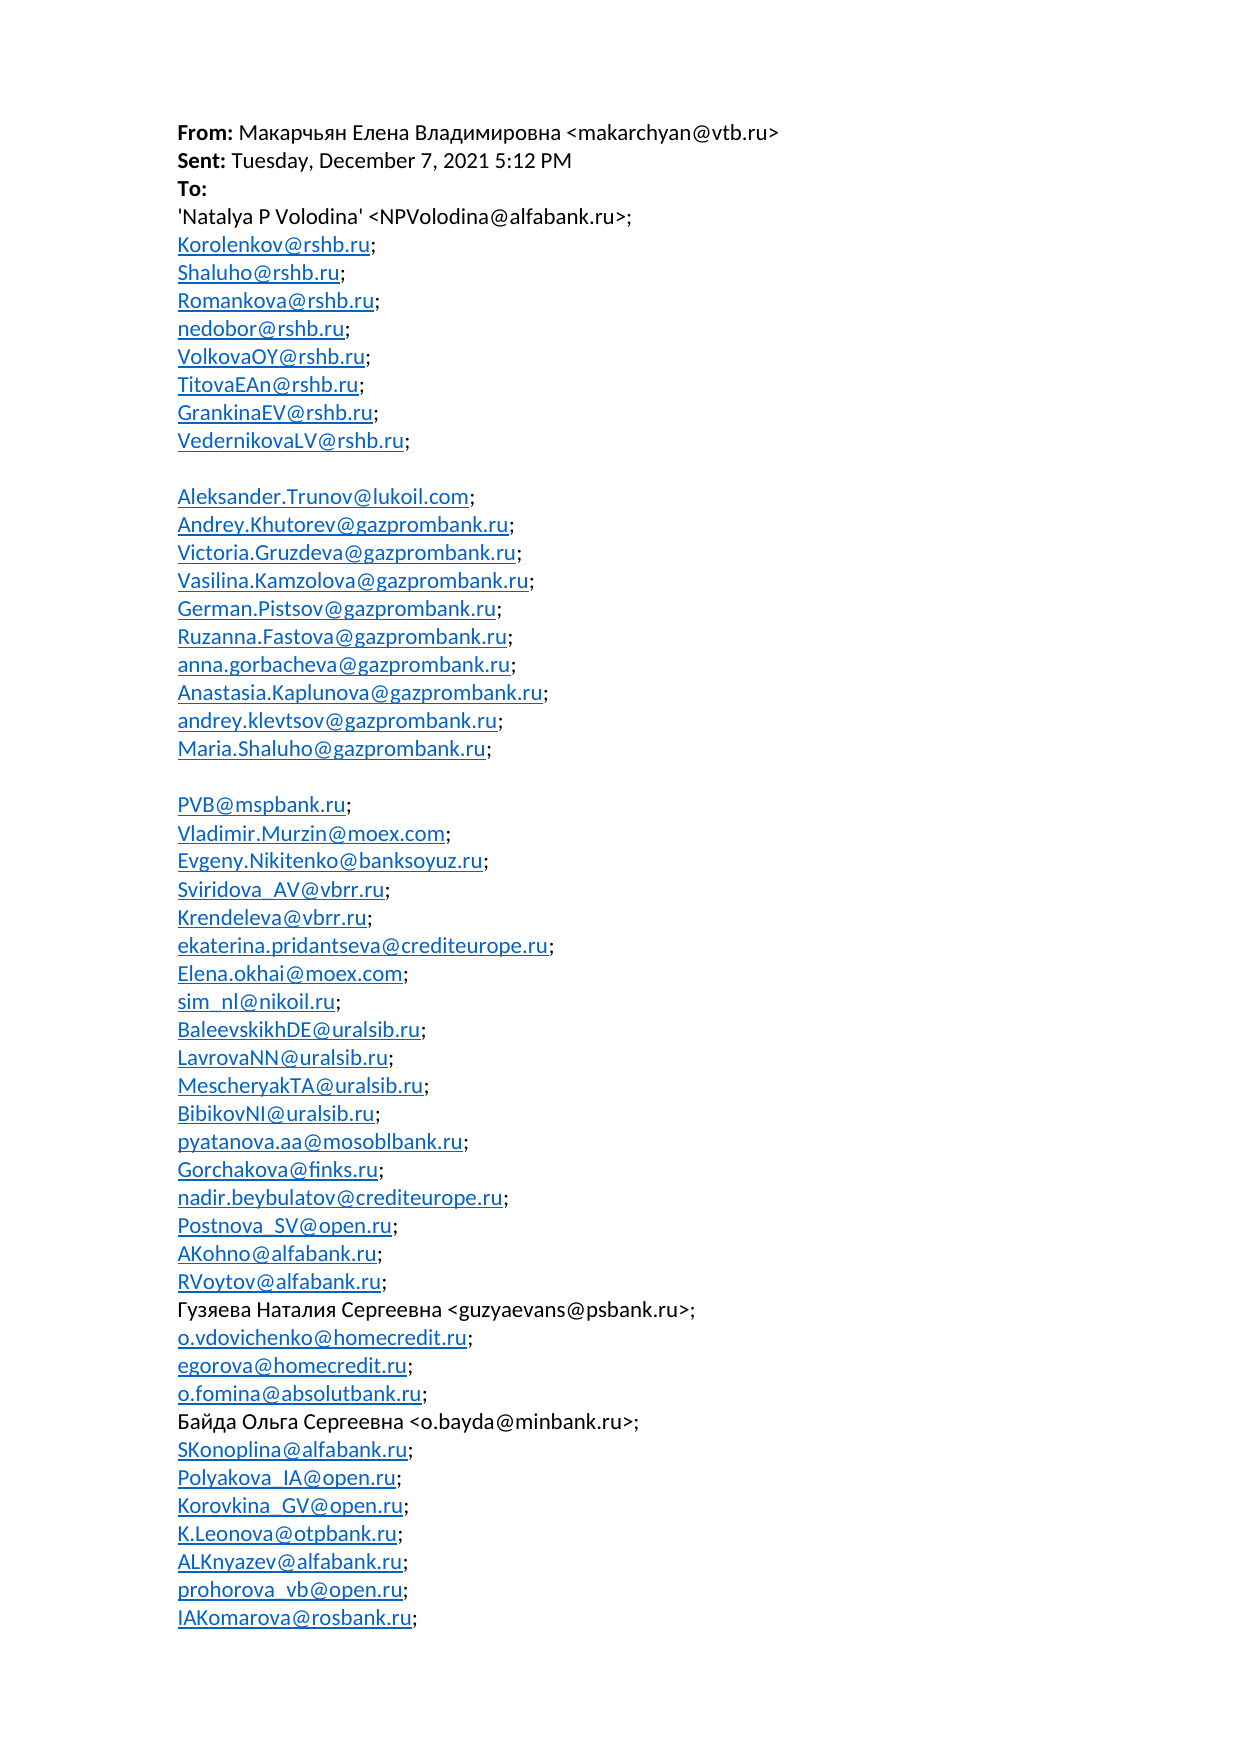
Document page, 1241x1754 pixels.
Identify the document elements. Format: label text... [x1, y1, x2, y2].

text MescheryakTA@uralsib.ru; [177, 1071, 1152, 1099]
text Aleksander.Trunov@lukoil.com; [177, 482, 1152, 510]
text RVoytov@alfabank.ru; [177, 1267, 1152, 1295]
text Krendeleva@vbrr.ru; [177, 903, 1152, 931]
text IAKomarova@rosbank.ru; [177, 1603, 1152, 1631]
text Polyakova_IA@open.ru; [177, 1463, 1152, 1491]
text AKohno@alfabank.ru; [177, 1239, 1152, 1267]
text Victoria.Gruzdeva@gazprombank.ru; [177, 538, 1152, 566]
text Postnova_SV@open.ru; [177, 1211, 1152, 1239]
text egorova@homecredit.ru; [177, 1351, 1152, 1379]
text Korolenkov@rshb.ru; [177, 230, 1152, 258]
text SKonoplina@alfabank.ru; [177, 1435, 1152, 1463]
text anna.gorbacheva@gazprombank.ru; [177, 651, 1152, 678]
text Sviridova_AV@vbrr.ru; [177, 875, 1152, 903]
text Гузяева Наталия Сергеевна <guzyaevans@psbank.ru>; [177, 1295, 1152, 1323]
text Romankova@rshb.ru; [177, 286, 1152, 314]
text Evgeny.Nikitenko@banksoyuz.ru; [177, 847, 1152, 875]
text andrey.klevtsov@gazprombank.ru; [177, 707, 1152, 734]
text Vasilina.Kamzolova@gazprombank.ru; [177, 566, 1152, 594]
text prohorova_vb@open.ru; [177, 1575, 1152, 1603]
text German.Pistsov@gazprombank.ru; [177, 594, 1152, 622]
text ALKnyazev@alfabank.ru; [177, 1547, 1152, 1575]
text BibikovNI@uralsib.ru; [177, 1099, 1152, 1127]
text Andrey.Khutorev@gazprombank.ru; [177, 510, 1152, 538]
text 'Natalya P Volodina' <NPVolodina@alfabank.ru>; [177, 202, 1152, 230]
text GrankinaEV@rshb.ru; [177, 398, 1152, 426]
text PVB@mspbank.ru; [177, 791, 1152, 819]
text nadir.beybulatov@crediteurope.ru; [177, 1183, 1152, 1211]
text o.vdovichenko@homecredit.ru; [177, 1323, 1152, 1351]
text Vladimir.Murzin@moex.com; [177, 819, 1152, 847]
text K.Leonova@otpbank.ru; [177, 1519, 1152, 1547]
text From: Макарчьян Елена Владимировна <makarchyan@vtb.ru> Sent: Tuesday, December 7, 2021 5:12 PM To: [177, 118, 1152, 202]
text VedernikovaLV@rshb.ru; [177, 426, 1152, 454]
text VolkovaOY@rshb.ru; [177, 342, 1152, 370]
text ekaterina.pridantseva@crediteurope.ru; [177, 931, 1152, 959]
text LavrovaNN@uralsib.ru; [177, 1043, 1152, 1071]
text pyatanova.aa@mosoblbank.ru; [177, 1127, 1152, 1155]
text TitovaEAn@rshb.ru; [177, 370, 1152, 398]
text Shaluho@rshb.ru; [177, 258, 1152, 286]
text BaleevskikhDE@uralsib.ru; [177, 1015, 1152, 1043]
text Korovkina_GV@open.ru; [177, 1491, 1152, 1519]
text Maria.Shaluho@gazprombank.ru; [177, 734, 1152, 763]
text nedobor@rshb.ru; [177, 314, 1152, 342]
text Anastasia.Kaplunova@gazprombank.ru; [177, 678, 1152, 707]
text Ruzanna.Fastova@gazprombank.ru; [177, 622, 1152, 651]
text Gorchakova@finks.ru; [177, 1155, 1152, 1183]
text Байда Ольга Сергеевна <o.bayda@minbank.ru>; [177, 1407, 1152, 1435]
text sim_nl@nikoil.ru; [177, 987, 1152, 1015]
text Elena.okhai@moex.com; [177, 959, 1152, 987]
text o.fomina@absolutbank.ru; [177, 1379, 1152, 1407]
